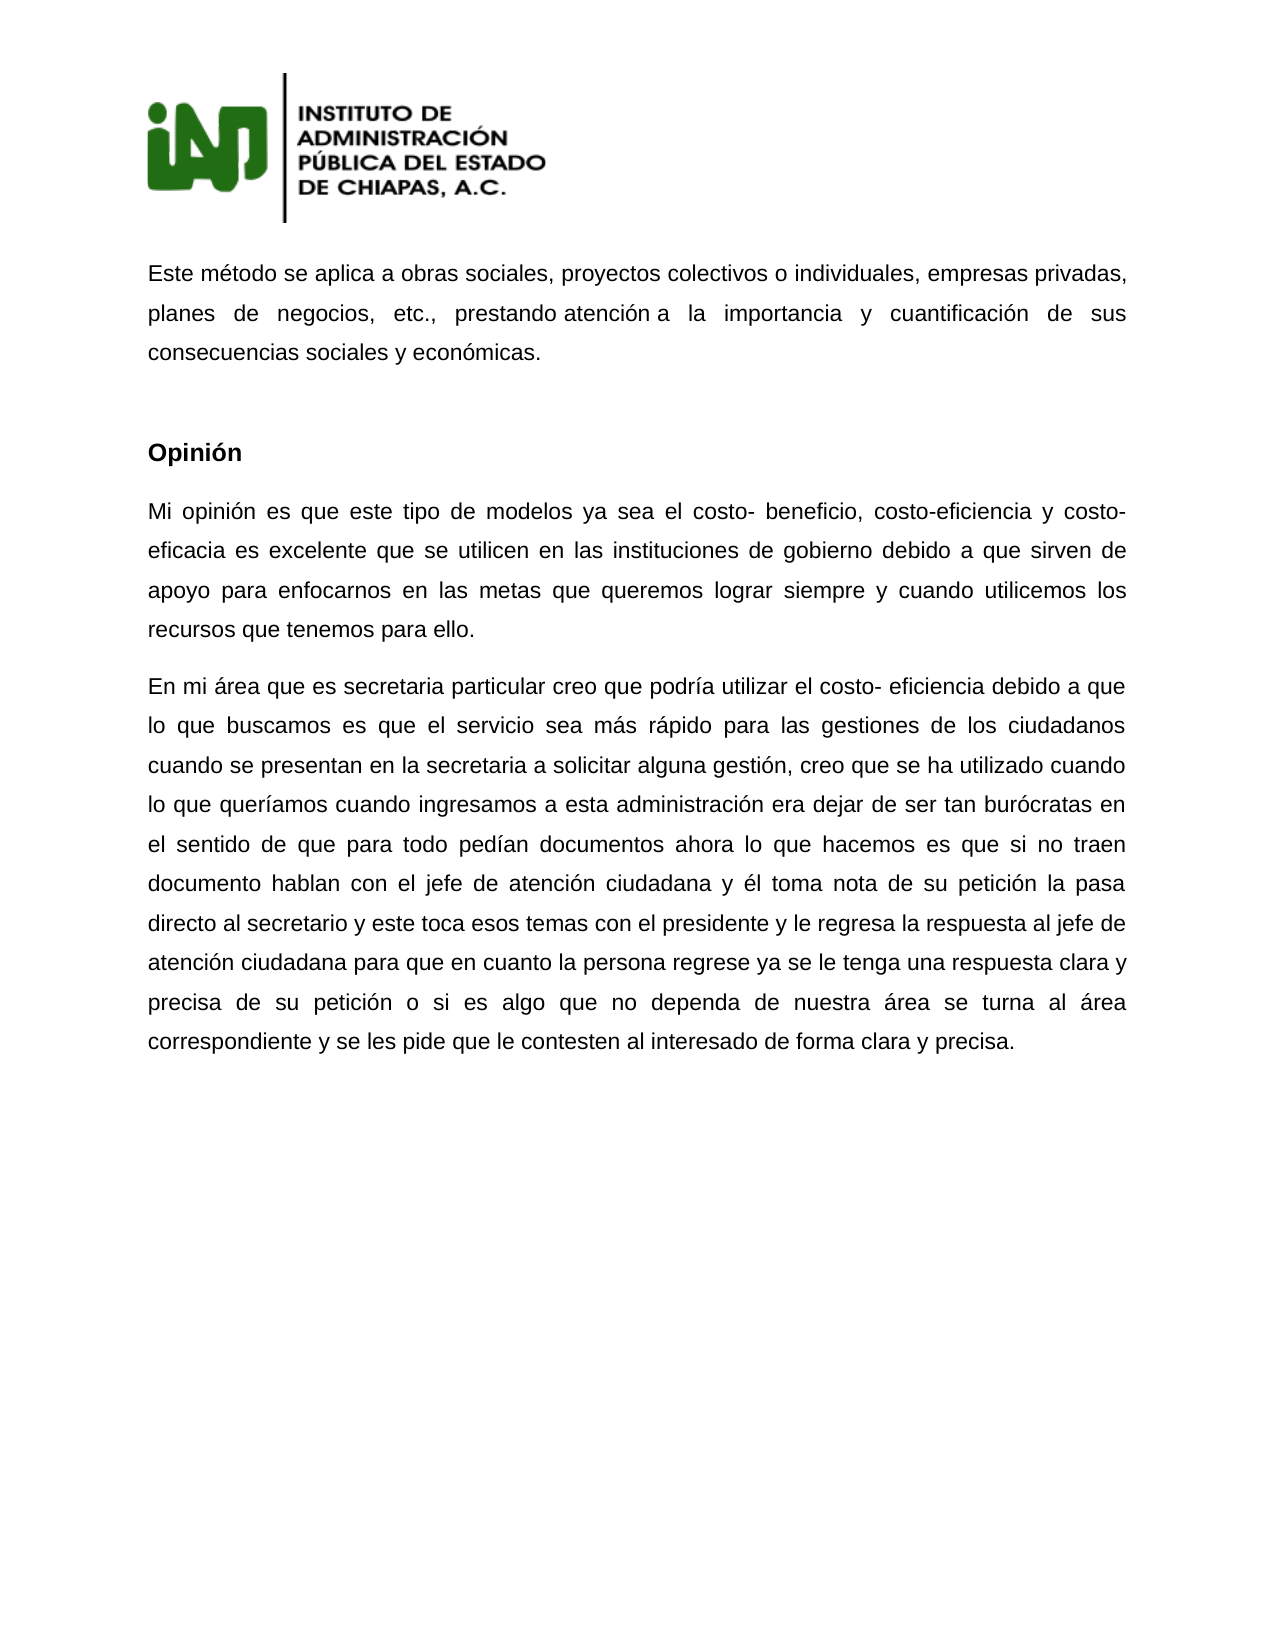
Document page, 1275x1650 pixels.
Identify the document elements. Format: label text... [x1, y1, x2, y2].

text En mi área que es secretaria particular creo que podría utilizar el costo- eficiencia debido a que lo que buscamos es que el servicio sea más rápido para las gestiones de los ciudadanos cuando se presentan en la secretaria a solicitar alguna gestión, creo que se ha utilizado cuando lo que queríamos cuando ingresamos a esta administración era dejar de ser tan burócratas en el sentido de que para todo pedían documentos ahora lo que hacemos es que si no traen documento hablan con el jefe de atención ciudadana y él toma nota de su petición la pasa directo al secretario y este toca esos temas con el presidente y le regresa la respuesta al jefe de atención ciudadana para que en cuanto la persona regrese ya se le tenga una respuesta clara y precisa de su petición o si es algo que no dependa de nuestra área se turna al área correspondiente y se les pide que le contesten al interesado de forma clara y precisa. [148, 673, 1127, 1054]
text Mi opinión es que este tipo de modelos ya sea el costo- beneficio, costo-eficiencia y costo-eficacia es excelente que se utilicen en las instituciones de gobierno debido a que sirven de apoyo para enfocarnos en las metas que queremos lograr siempre y cuando utilicemos los recursos que tenemos para ello. [148, 498, 1127, 643]
text Opinión [148, 395, 1127, 467]
picture [147, 73, 546, 223]
text Este método se aplica a obras sociales, proyectos colectivos o individuales, empresas privadas, planes de negocios, etc., prestando atención a la importancia y cuantificación de sus consecuencias sociales y económicas. [148, 260, 1127, 365]
